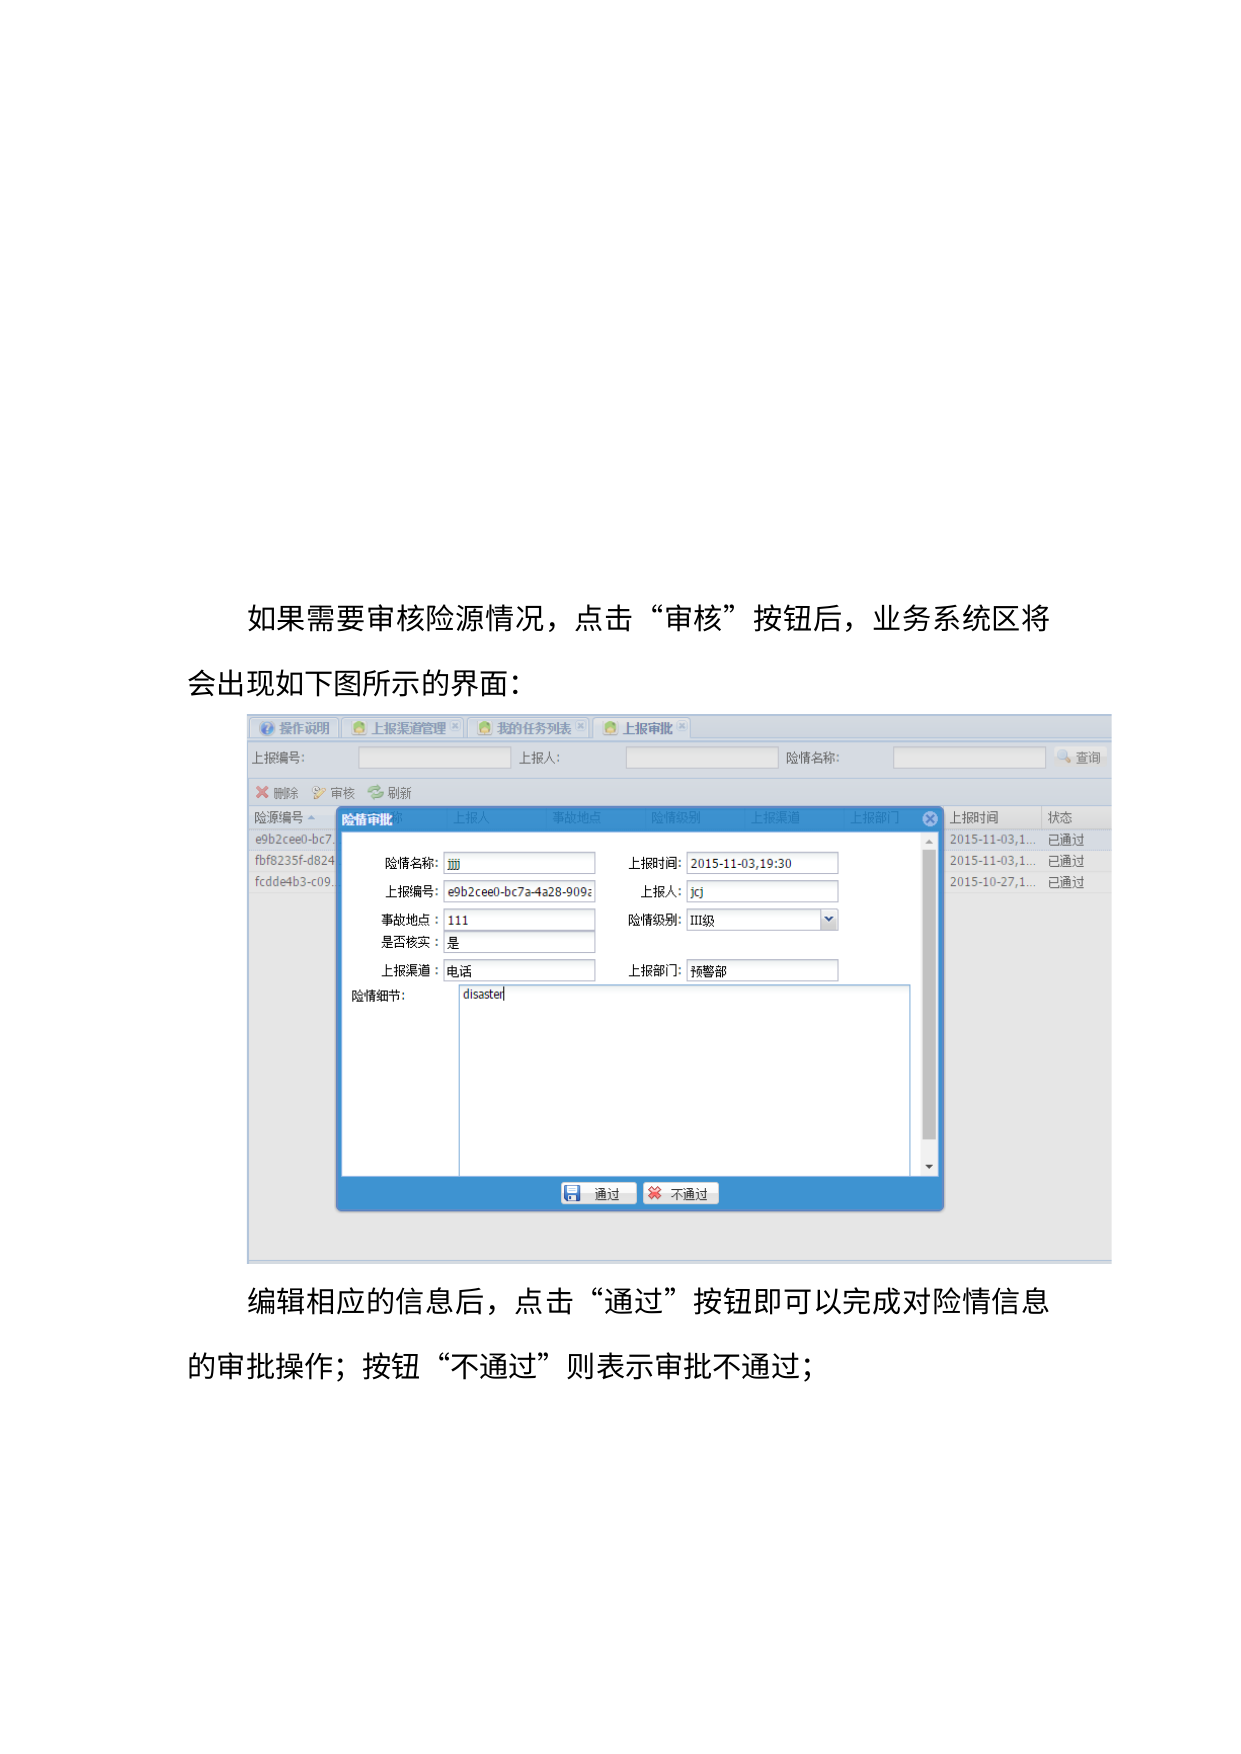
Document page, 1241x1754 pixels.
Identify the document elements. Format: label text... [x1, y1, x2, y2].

text 如果需要审核险源情况，点击“审核”按钮后，业务系统区将会出现如下图所示的界面： [187, 584, 1053, 714]
text 编辑相应的信息后，点击“通过”按钮即可以完成对险情信息的审批操作；按钮“不通过”则表示审批不通过； [187, 1267, 1053, 1397]
picture [246, 714, 1112, 1264]
